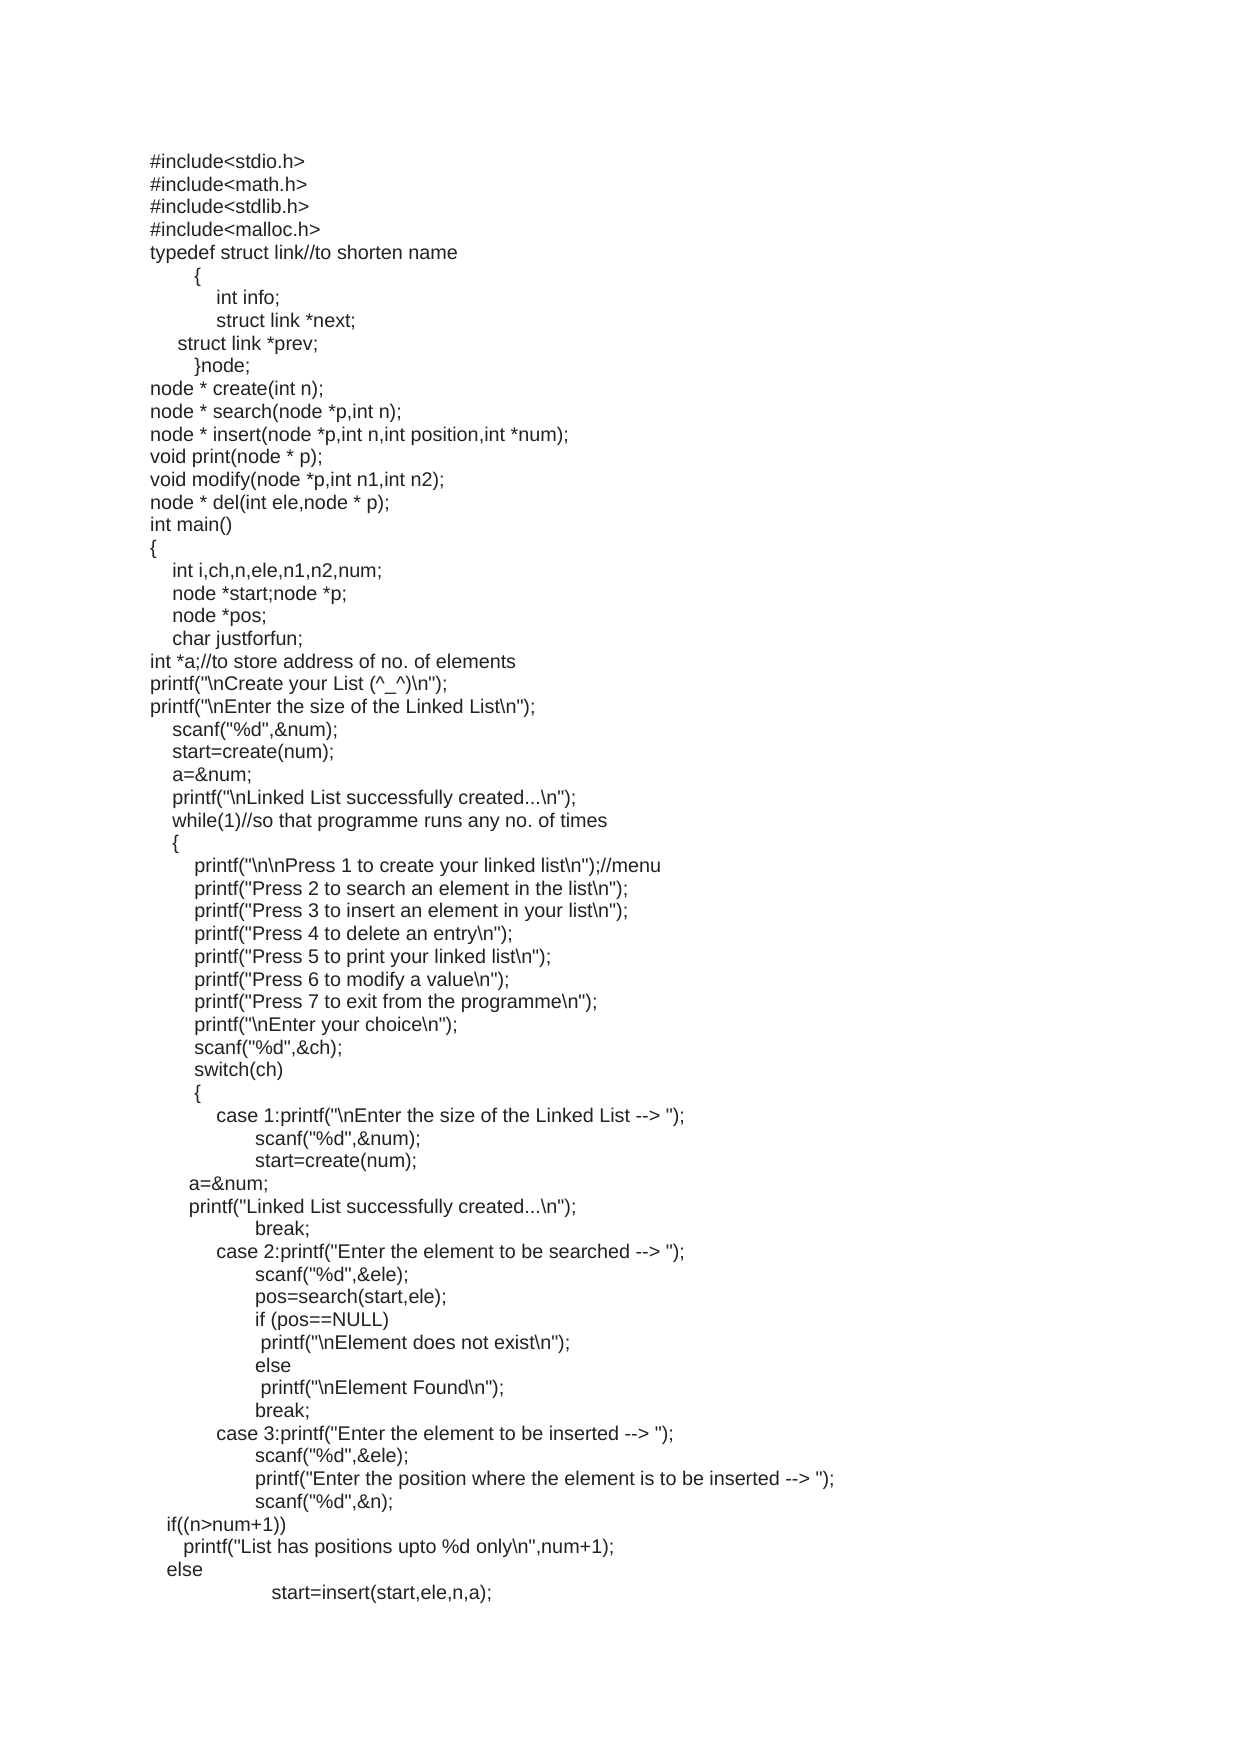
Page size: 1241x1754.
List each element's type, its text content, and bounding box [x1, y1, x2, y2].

text int i,ch,n,ele,n1,n2,num; [150, 559, 1090, 581]
text { [150, 263, 1090, 286]
text pos=search(start,ele); [150, 1285, 1090, 1308]
text { [150, 536, 1090, 559]
text if (pos==NULL) [150, 1308, 1090, 1331]
text printf("Press 4 to delete an entry\n"); [150, 922, 1090, 945]
text printf("\n\nPress 1 to create your linked list\n");//menu [150, 854, 1090, 877]
text scanf("%d",&num); [150, 718, 1090, 740]
text { [150, 831, 1090, 854]
text node * insert(node *p,int n,int position,int *num); [150, 422, 1090, 445]
text printf("\nElement Found\n"); [150, 1376, 1090, 1399]
text printf("Press 5 to print your linked list\n"); [150, 945, 1090, 967]
text start=insert(start,ele,n,a); [150, 1581, 1090, 1603]
text node *pos; [150, 604, 1090, 627]
text printf("\nEnter the size of the Linked List\n"); [150, 695, 1090, 718]
text scanf("%d",&ch); [150, 1036, 1090, 1058]
text scanf("%d",&ele); [150, 1263, 1090, 1285]
text node *start;node *p; [150, 581, 1090, 604]
text printf("\nElement does not exist\n"); [150, 1331, 1090, 1353]
text printf("List has positions upto %d only\n",num+1); [150, 1535, 1090, 1558]
text printf("Press 3 to insert an element in your list\n"); [150, 899, 1090, 922]
text #include<math.h> [150, 173, 1090, 195]
text case 2:printf("Enter the element to be searched --> "); [150, 1240, 1090, 1263]
text start=create(num); [150, 740, 1090, 763]
text node * del(int ele,node * p); [150, 491, 1090, 513]
text printf("Enter the position where the element is to be inserted --> "); [150, 1467, 1090, 1490]
text printf("\nEnter your choice\n"); [150, 1013, 1090, 1036]
text a=&num; [150, 1172, 1090, 1194]
text typedef struct link//to shorten name [150, 241, 1090, 263]
text int main() [150, 513, 1090, 536]
text scanf("%d",&num); [150, 1126, 1090, 1149]
text #include<malloc.h> [150, 218, 1090, 241]
text case 3:printf("Enter the element to be inserted --> "); [150, 1422, 1090, 1444]
text printf("Press 6 to modify a value\n"); [150, 967, 1090, 990]
text int *a;//to store address of no. of elements [150, 649, 1090, 672]
text { [150, 1081, 1090, 1104]
text else [150, 1558, 1090, 1581]
text scanf("%d",&n); [150, 1490, 1090, 1512]
text a=&num; [150, 763, 1090, 786]
text #include<stdlib.h> [150, 195, 1090, 218]
text void modify(node *p,int n1,int n2); [150, 468, 1090, 491]
text struct link *next; [150, 309, 1090, 332]
text void print(node * p); [150, 445, 1090, 468]
text case 1:printf("\nEnter the size of the Linked List --> "); [150, 1104, 1090, 1126]
text node * create(int n); [150, 377, 1090, 400]
text struct link *prev; [150, 332, 1090, 354]
text printf("\nCreate your List (^_^)\n"); [150, 672, 1090, 695]
text char justforfun; [150, 627, 1090, 649]
text printf("Press 7 to exit from the programme\n"); [150, 990, 1090, 1013]
text printf("Linked List successfully created...\n"); [150, 1194, 1090, 1217]
text printf("\nLinked List successfully created...\n"); [150, 786, 1090, 808]
text break; [150, 1217, 1090, 1240]
text while(1)//so that programme runs any no. of times [150, 808, 1090, 831]
text printf("Press 2 to search an element in the list\n"); [150, 877, 1090, 899]
text if((n>num+1)) [150, 1512, 1090, 1535]
text int info; [150, 286, 1090, 309]
text node * search(node *p,int n); [150, 400, 1090, 422]
text else [150, 1353, 1090, 1376]
text start=create(num); [150, 1149, 1090, 1172]
text scanf("%d",&ele); [150, 1444, 1090, 1467]
text }node; [150, 354, 1090, 377]
text switch(ch) [150, 1058, 1090, 1081]
text break; [150, 1399, 1090, 1422]
text #include<stdio.h> [150, 150, 1090, 173]
